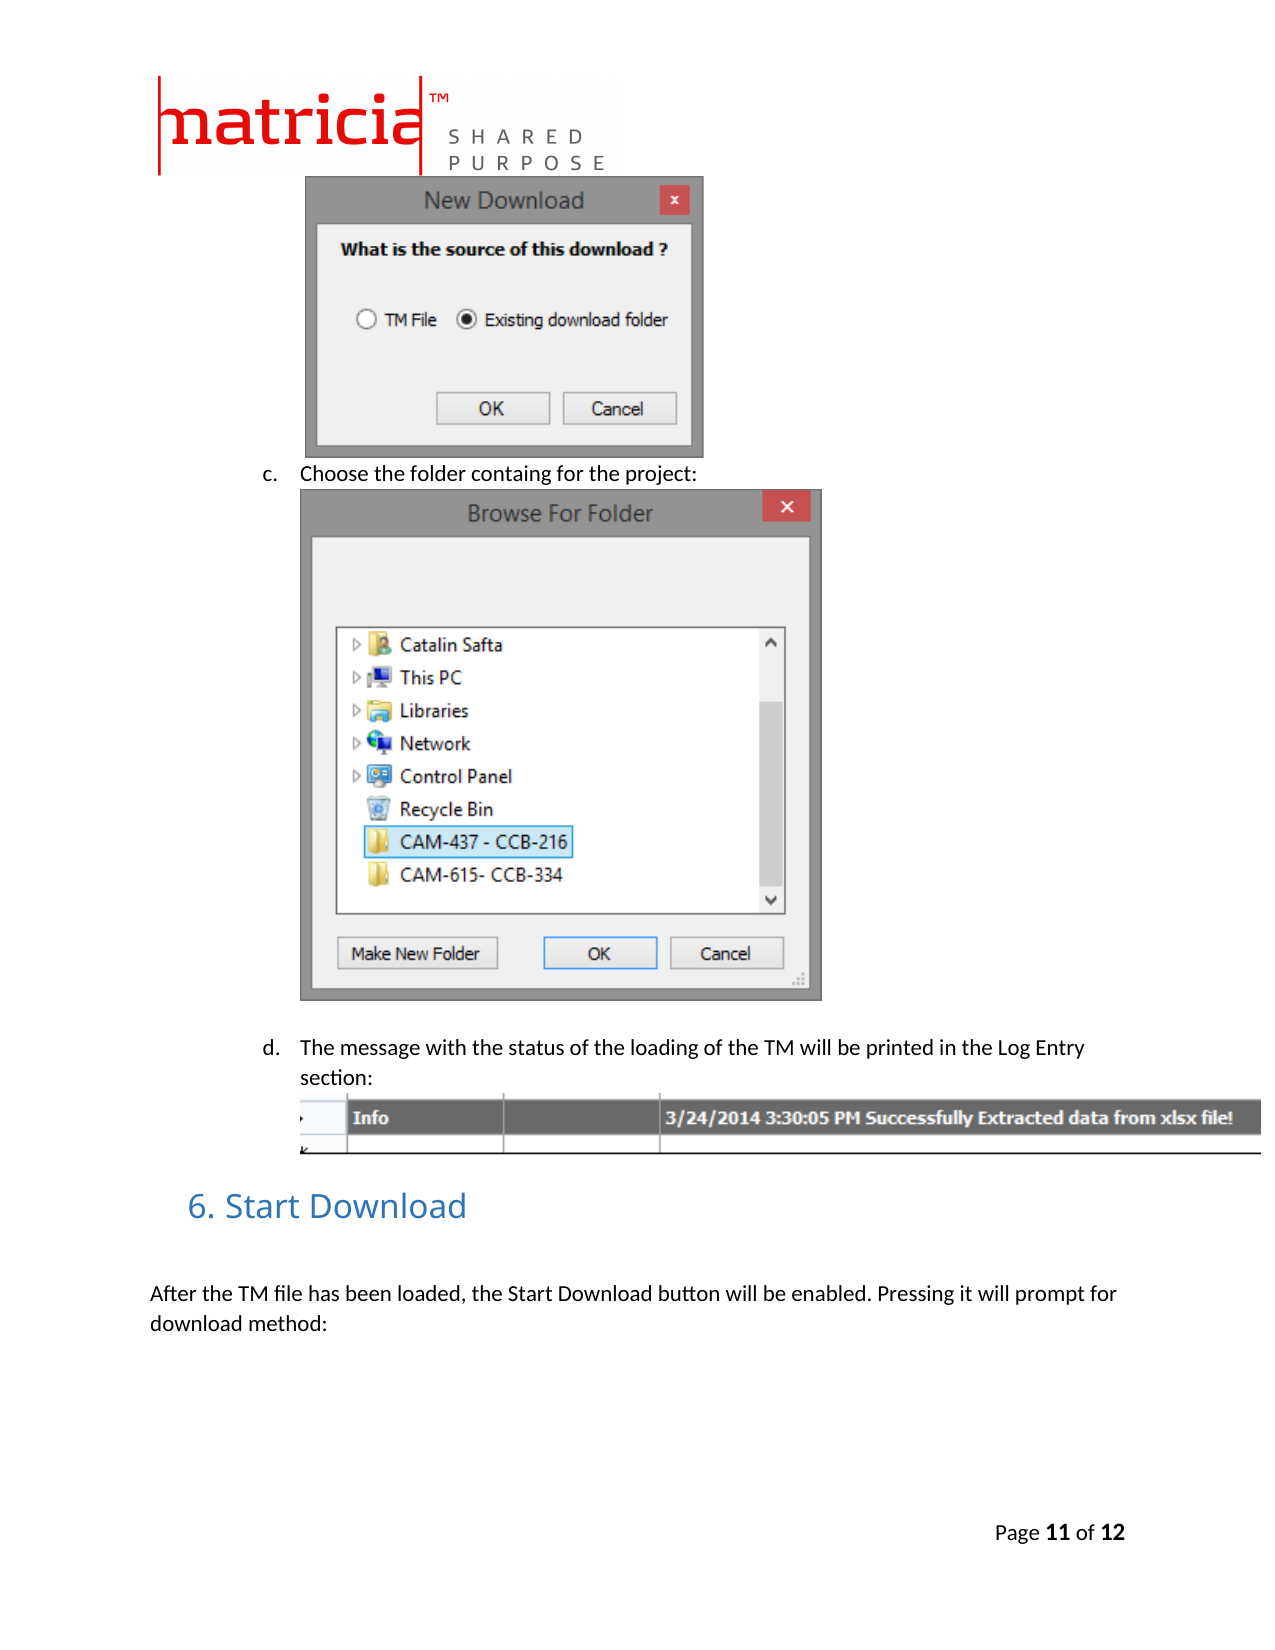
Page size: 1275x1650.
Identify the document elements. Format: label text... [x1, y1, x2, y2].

list Choose the folder containg for the project: [262, 459, 1125, 488]
picture [300, 489, 822, 1001]
text After the TM file has been loaded, the Start Download button will be enabled. Pressing it will prompt for download method: [150, 1279, 1125, 1337]
picture [150, 75, 704, 458]
picture [300, 1093, 1261, 1156]
subtitle Start Download [187, 1183, 1125, 1229]
list The message with the status of the loading of the TM will be printed in the Log Entry section: [262, 1033, 1125, 1091]
